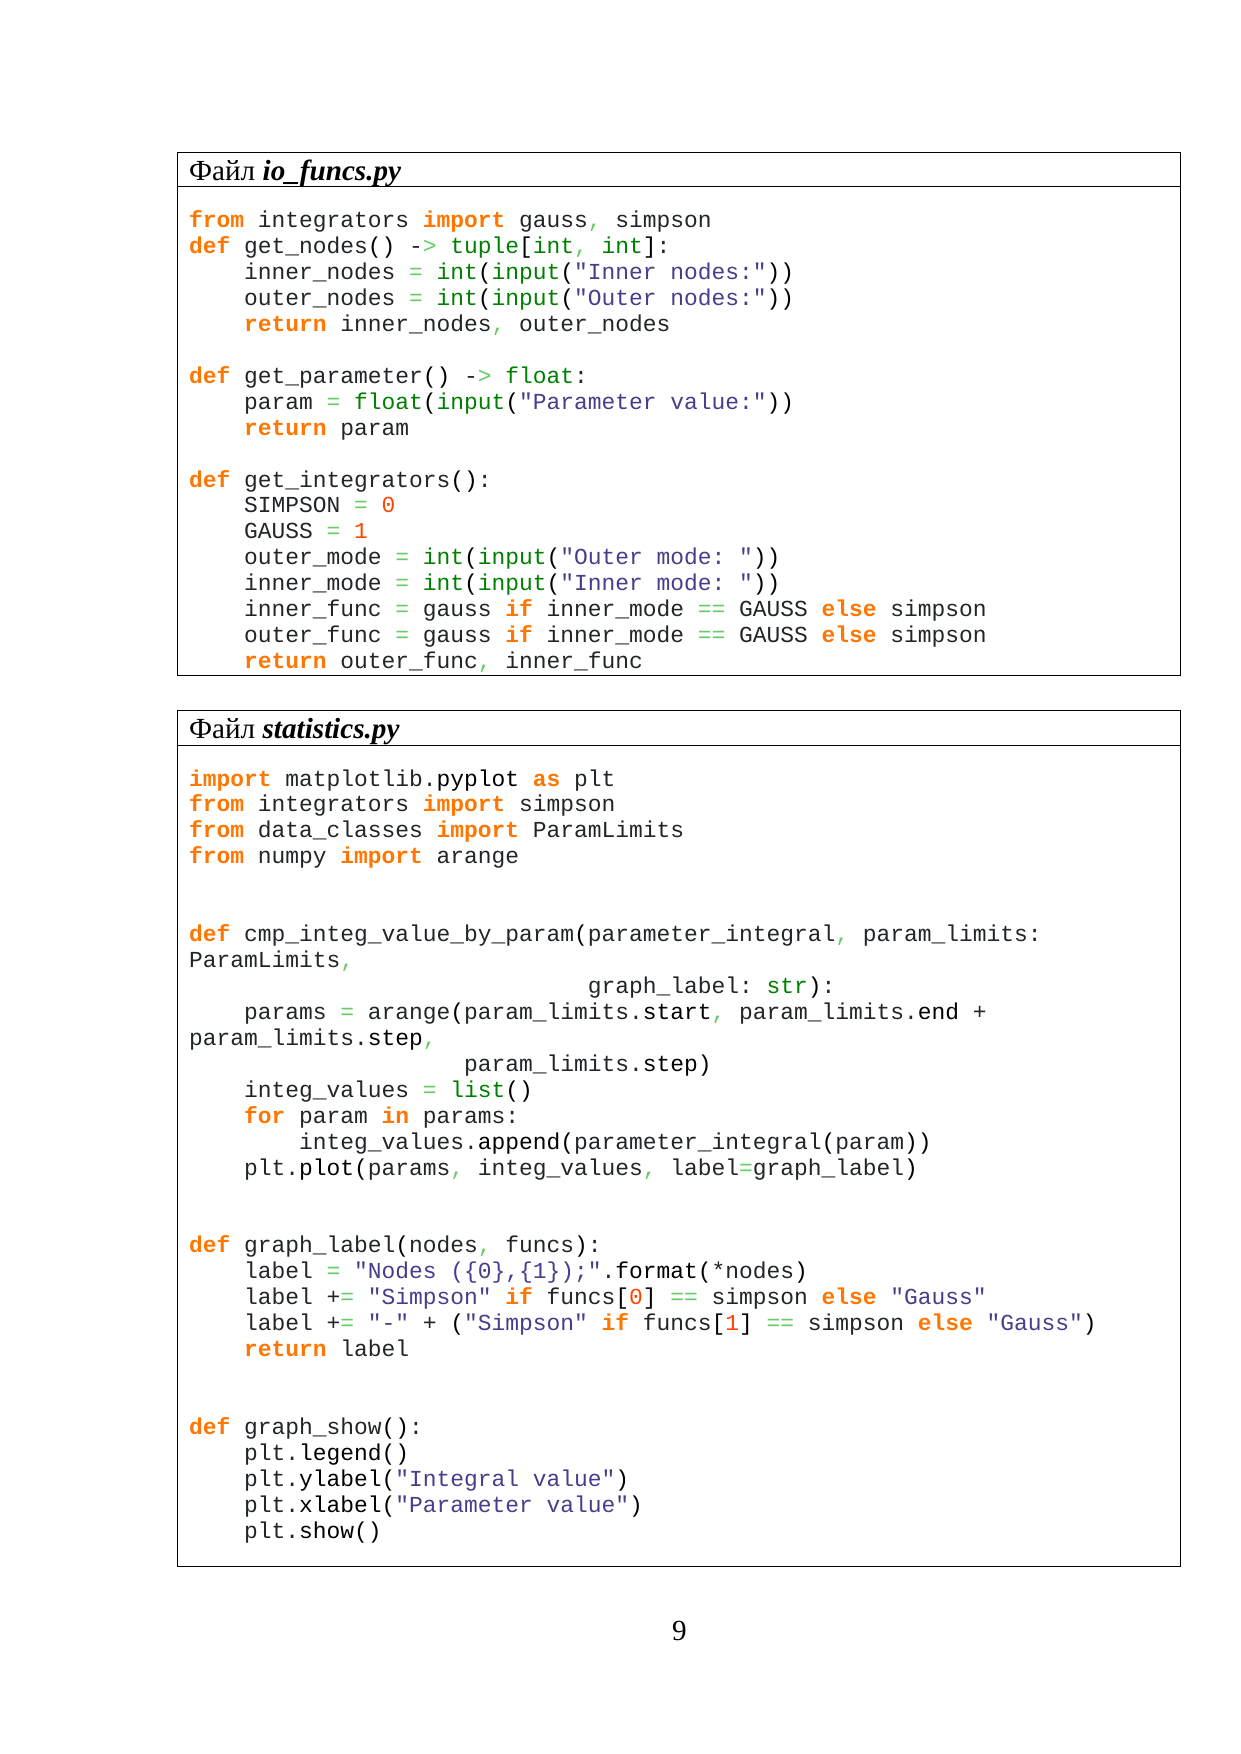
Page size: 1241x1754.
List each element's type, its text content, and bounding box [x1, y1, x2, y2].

table_header Файл statistics.py [178, 711, 1180, 744]
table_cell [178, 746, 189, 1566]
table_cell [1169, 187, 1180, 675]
table_header Файл io_funcs.py [178, 153, 1180, 186]
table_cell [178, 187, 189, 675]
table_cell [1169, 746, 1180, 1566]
